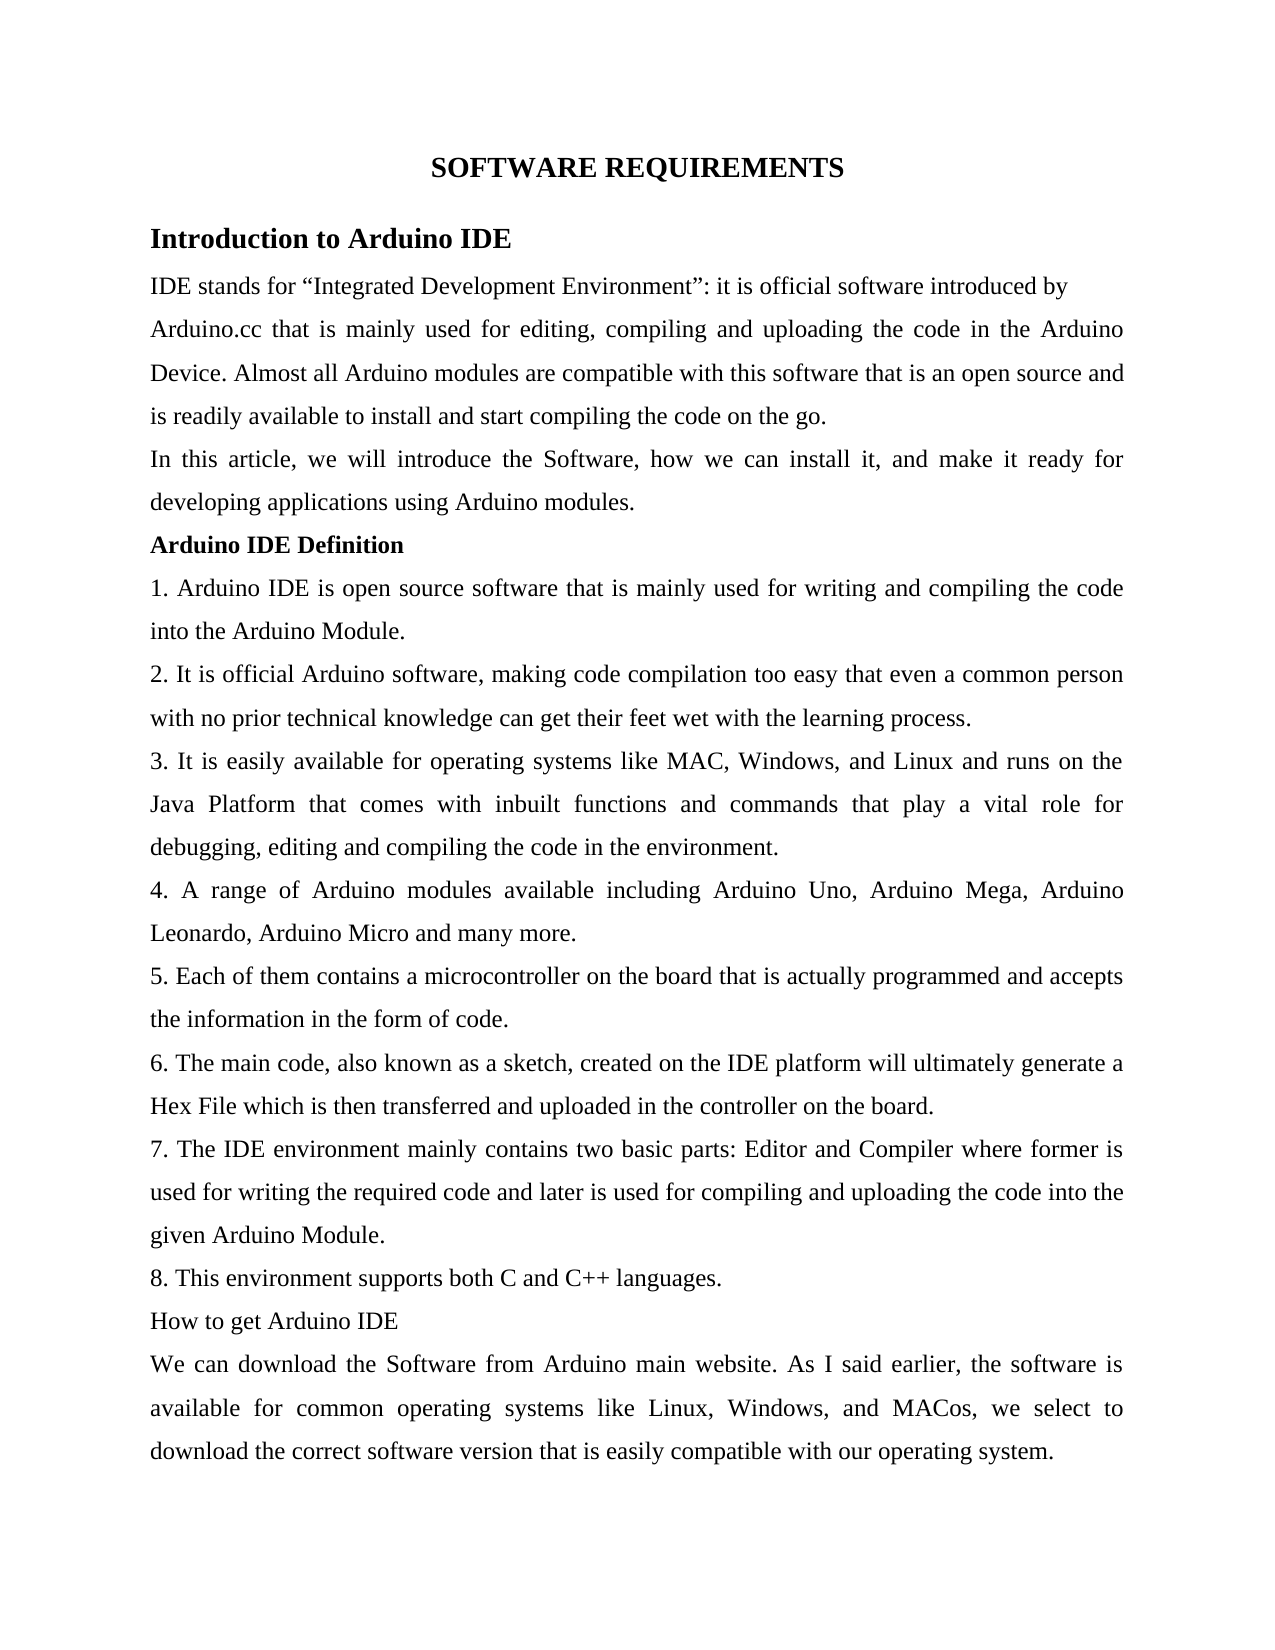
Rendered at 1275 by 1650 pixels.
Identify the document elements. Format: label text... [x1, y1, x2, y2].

text 4. A range of Arduino modules available including Arduino Uno, Arduino Mega, Arduino Leonardo, Arduino Micro and many more. [150, 875, 1125, 947]
text 2. It is official Arduino software, making code compilation too easy that even a common person with no prior technical knowledge can get their feet wet with the learning process. [150, 659, 1125, 731]
text IDE stands for “Integrated Development Environment”: it is official software introduced by [150, 271, 1125, 300]
text SOFTWARE REQUIREMENTS [150, 150, 1125, 183]
text Introduction to Arduino IDE [150, 221, 1125, 255]
text 6. The main code, also known as a sketch, created on the IDE platform will ultimately generate a Hex File which is then transferred and uploaded in the controller on the board. [150, 1048, 1125, 1119]
text 3. It is easily available for operating systems like MAC, Windows, and Linux and runs on the Java Platform that comes with inbuilt functions and commands that play a vital role for debugging, editing and compiling the code in the environment. [150, 746, 1125, 861]
text Arduino IDE Definition [150, 530, 1125, 559]
text 7. The IDE environment mainly contains two basic parts: Editor and Compiler where former is used for writing the required code and later is used for compiling and uploading the code into the given Arduino Module. [150, 1134, 1125, 1249]
text In this article, we will introduce the Software, how we can install it, and make it ready for developing applications using Arduino modules. [150, 444, 1125, 516]
text 1. Arduino IDE is open source software that is mainly used for writing and compiling the code into the Arduino Module. [150, 573, 1125, 645]
text Arduino.cc that is mainly used for editing, compiling and uploading the code in the Arduino Device. Almost all Arduino modules are compatible with this software that is an open source and is readily available to install and start compiling the code on the go. [150, 314, 1125, 429]
text We can download the Software from Arduino main website. As I said earlier, the software is available for common operating systems like Linux, Windows, and MACos, we select to download the correct software version that is easily compatible with our operating system. [150, 1349, 1125, 1464]
text How to get Arduino IDE [150, 1306, 1125, 1335]
text 8. This environment supports both C and C++ languages. [150, 1263, 1125, 1292]
text 5. Each of them contains a microcontroller on the board that is actually programmed and accepts the information in the form of code. [150, 961, 1125, 1033]
